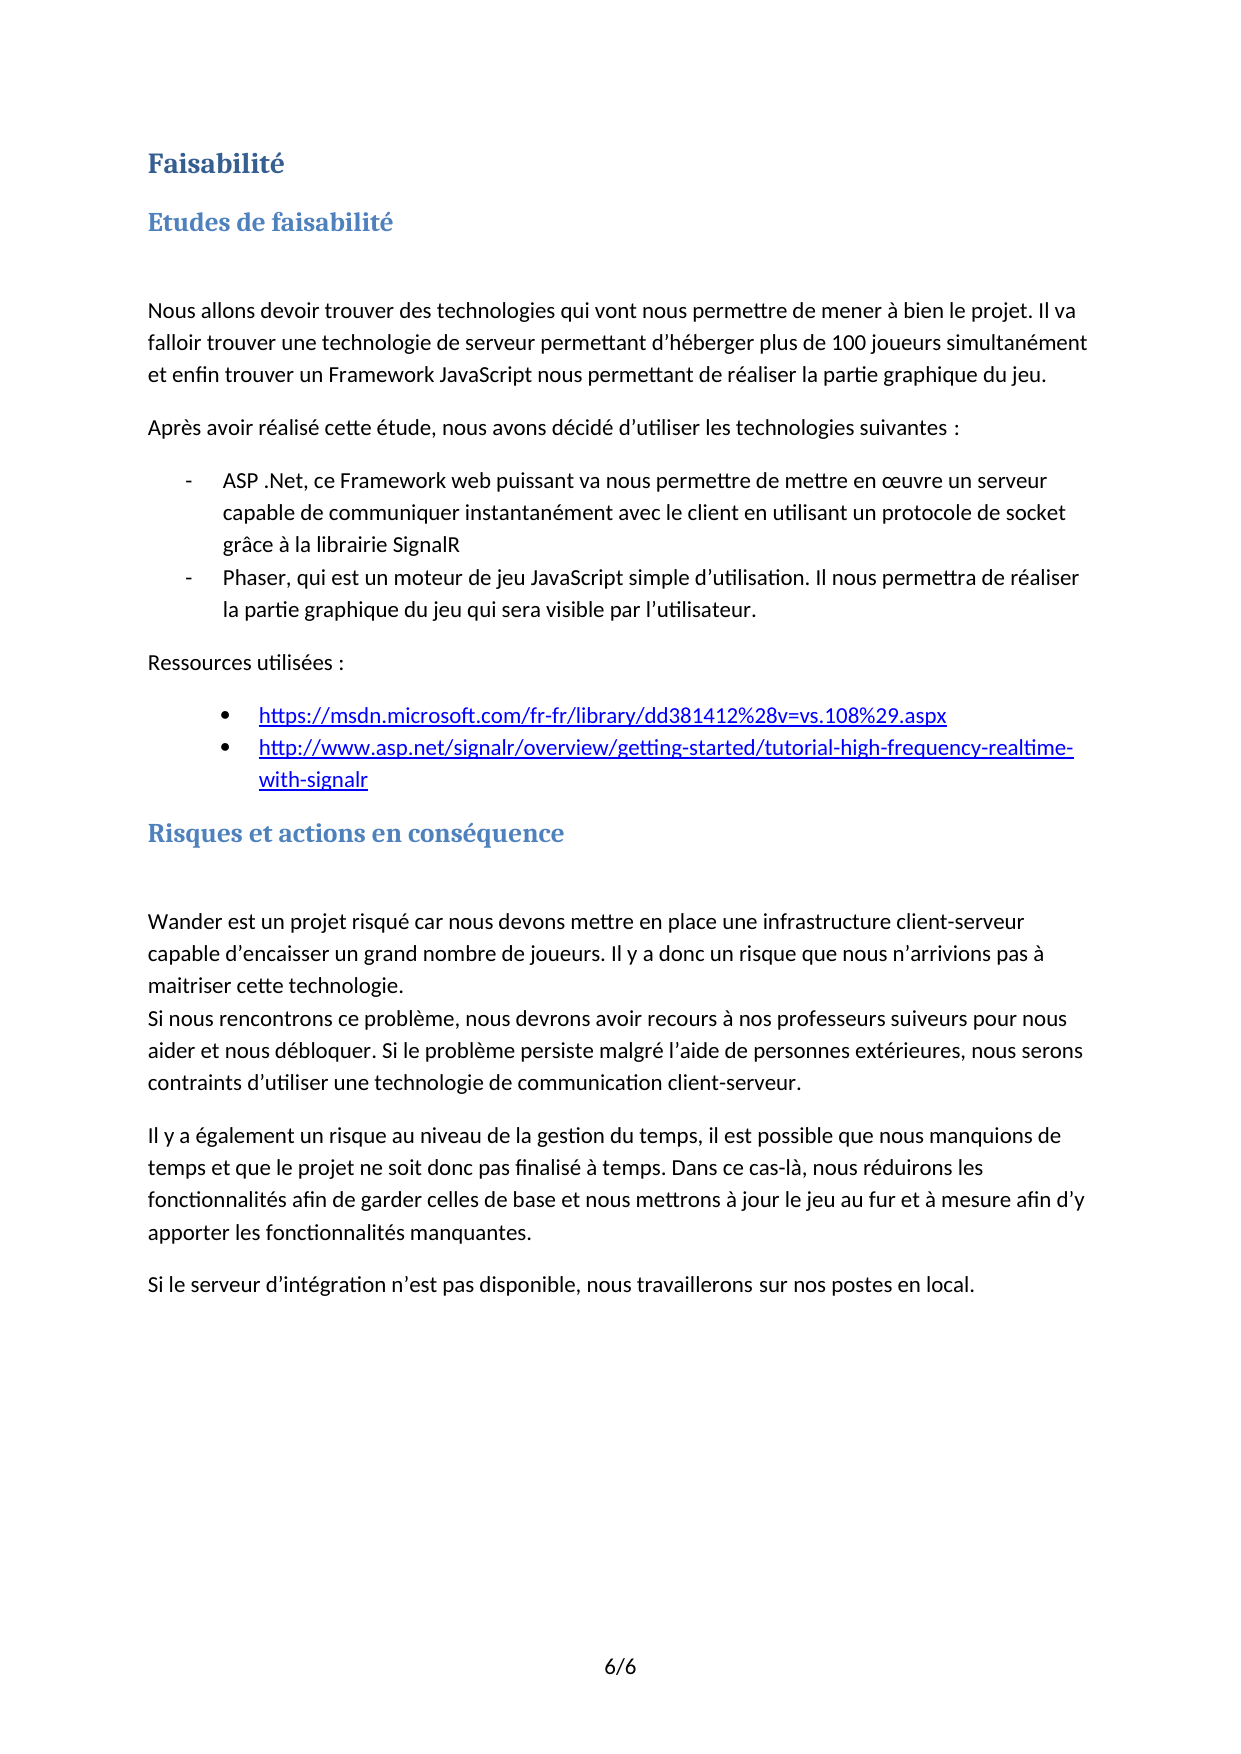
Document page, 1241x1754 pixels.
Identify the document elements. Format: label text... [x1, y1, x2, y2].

list http://www.asp.net/signalr/overview/getting-started/tutorial-high-frequency-realtime-with-signalr [221, 733, 1093, 793]
text Après avoir réalisé cette étude, nous avons décidé d’utiliser les technologies suivantes : [148, 413, 1093, 441]
text Nous allons devoir trouver des technologies qui vont nous permettre de mener à bien le projet. Il va falloir trouver une technologie de serveur permettant d’héberger plus de 100 joueurs simultanément et enfin trouver un Framework JavaScript nous permettant de réaliser la partie graphique du jeu. [148, 296, 1093, 388]
list Phaser, qui est un moteur de jeu JavaScript simple d’utilisation. Il nous permettra de réaliser la partie graphique du jeu qui sera visible par l’utilisateur. [185, 563, 1093, 623]
text Si le serveur d’intégration n’est pas disponible, nous travaillerons sur nos postes en local. [148, 1271, 1093, 1299]
list ASP .Net, ce Framework web puissant va nous permettre de mettre en œuvre un serveur capable de communiquer instantanément avec le client en utilisant un protocole de socket grâce à la librairie SignalR [185, 466, 1093, 558]
text Il y a également un risque au niveau de la gestion du temps, il est possible que nous manquions de temps et que le projet ne soit donc pas finalisé à temps. Dans ce cas-là, nous réduirons les fonctionnalités afin de garder celles de base et nous mettrons à jour le jeu au fur et à mesure afin d’y apporter les fonctionnalités manquantes. [148, 1121, 1093, 1246]
text Ressources utilisées : [148, 648, 1093, 676]
text Wander est un projet risqué car nous devons mettre en place une infrastructure client-serveur capable d’encaisser un grand nombre de joueurs. Il y a donc un risque que nous n’arrivions pas à maitriser cette technologie. Si nous rencontrons ce problème, nous devrons avoir recours à nos professeurs suiveurs pour nous aider et nous débloquer. Si le problème persiste malgré l’aide de personnes extérieures, nous serons contraints d’utiliser une technologie de communication client-serveur. [148, 907, 1093, 1096]
subtitle Faisabilité [148, 148, 1093, 181]
subtitle Etudes de faisabilité [148, 207, 1093, 238]
subtitle Risques et actions en conséquence [148, 818, 1093, 849]
list https://msdn.microsoft.com/fr-fr/library/dd381412%28v=vs.108%29.aspx [221, 701, 1093, 729]
